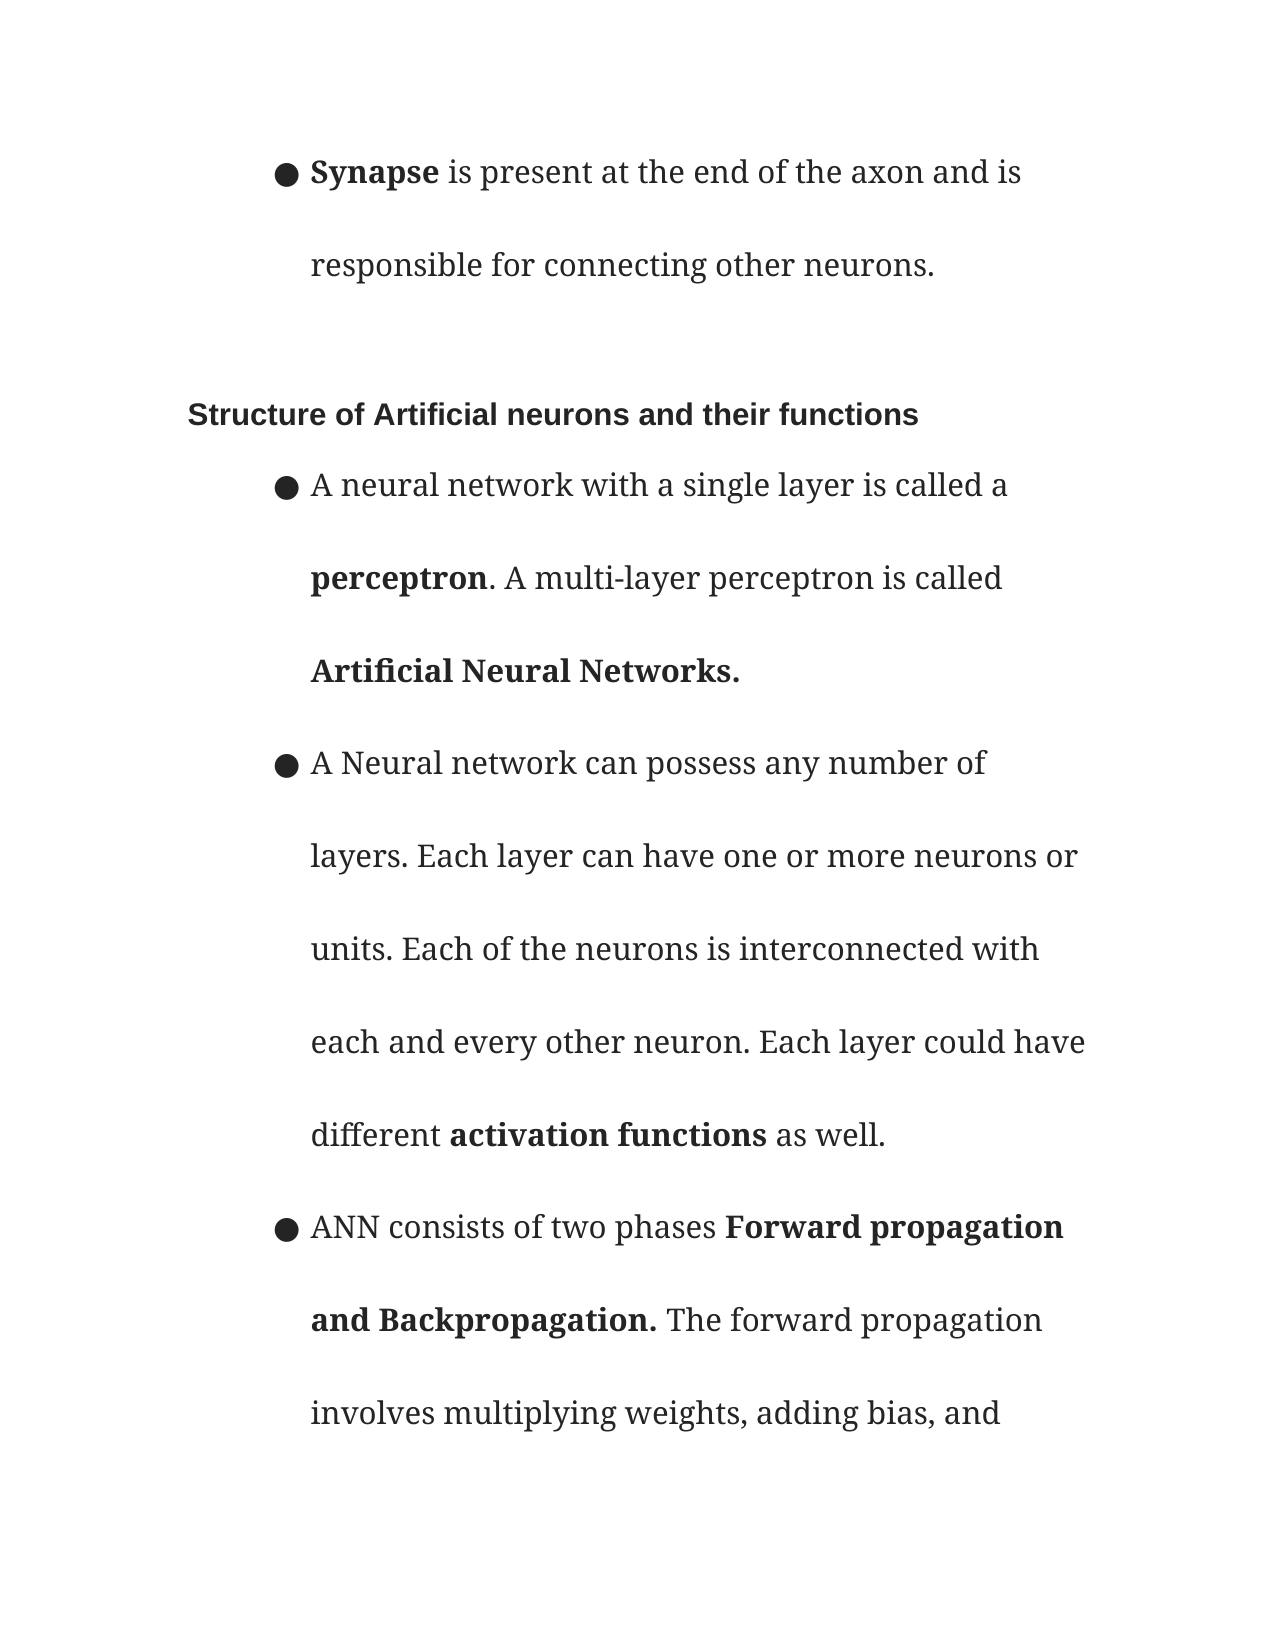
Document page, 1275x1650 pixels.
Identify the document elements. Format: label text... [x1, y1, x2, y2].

list Synapse is present at the end of the axon and is responsible for connecting other neurons. [273, 150, 1087, 285]
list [273, 1205, 1087, 1434]
list A neural network with a single layer is called a perceptron. A multi-layer perceptron is called Artificial Neural Networks. [273, 463, 1087, 691]
list A Neural network can possess any number of layers. Each layer can have one or more neurons or units. Each of the neurons is interconnected with each and every other neuron. Each layer could have different activation functions as well. [273, 741, 1087, 1155]
subtitle Structure of Artificial neurons and their functions [187, 396, 1087, 432]
